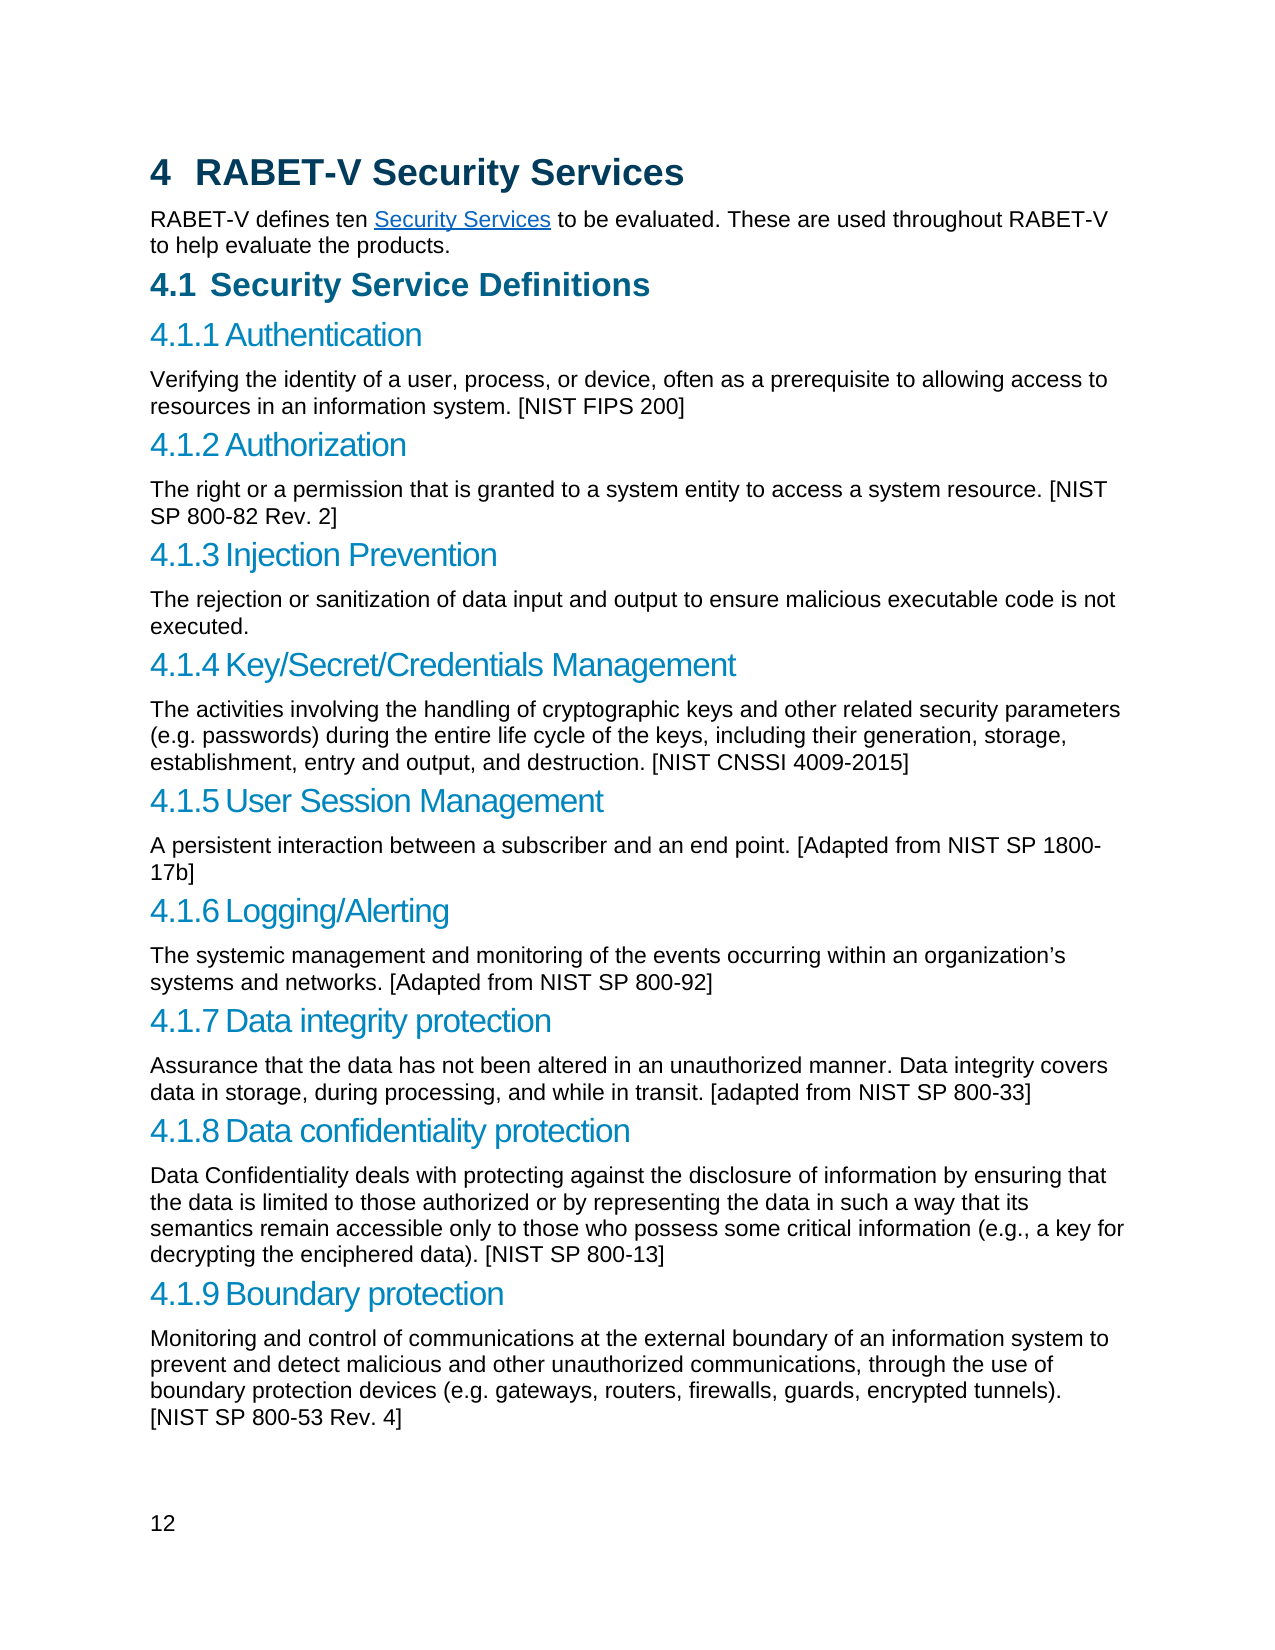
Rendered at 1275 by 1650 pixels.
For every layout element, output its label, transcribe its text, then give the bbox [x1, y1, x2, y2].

subtitle Key/Secret/Credentials Management [150, 645, 1125, 684]
text Monitoring and control of communications at the external boundary of an information system to prevent and detect malicious and other unauthorized communications, through the use of boundary protection devices (e.g. gateways, routers, firewalls, guards, encrypted tunnels). [NIST SP 800-53 Rev. 4] [150, 1325, 1125, 1430]
subtitle Injection Prevention [150, 535, 1125, 574]
subtitle Boundary protection [150, 1274, 1125, 1312]
subtitle Authorization [150, 425, 1125, 464]
text RABET-V defines ten Security Services to be evaluated. These are used throughout RABET-V to help evaluate the products. [150, 206, 1125, 258]
subtitle Logging/Alerting [150, 891, 1125, 930]
text The activities involving the handling of cryptographic keys and other related security parameters (e.g. passwords) during the entire life cycle of the keys, including their generation, storage, establishment, entry and output, and destruction. [NIST CNSSI 4009-2015] [150, 696, 1125, 775]
subtitle Authentication [150, 316, 1125, 354]
subtitle RABET-V Security Services [150, 150, 1125, 193]
text The right or a permission that is granted to a system entity to access a system resource. [NIST SP 800-82 Rev. 2] [150, 476, 1125, 529]
subtitle Security Service Definitions [150, 264, 1125, 303]
text A persistent interaction between a subscriber and an end point. [Adapted from NIST SP 1800-17b] [150, 832, 1125, 885]
text Assurance that the data has not been altered in an unauthorized manner. Data integrity covers data in storage, during processing, and while in transit. [adapted from NIST SP 800-33] [150, 1052, 1125, 1105]
text The rejection or sanitization of data input and output to ensure malicious executable code is not executed. [150, 586, 1125, 639]
subtitle Data integrity protection [150, 1001, 1125, 1040]
text The systemic management and monitoring of the events occurring within an organization’s systems and networks. [Adapted from NIST SP 800-92] [150, 942, 1125, 995]
text Verifying the identity of a user, process, or device, often as a prerequisite to allowing access to resources in an information system. [NIST FIPS 200] [150, 366, 1125, 419]
subtitle User Session Management [150, 781, 1125, 820]
subtitle Data confidentiality protection [150, 1111, 1125, 1149]
text Data Confidentiality deals with protecting against the disclosure of information by ensuring that the data is limited to those authorized or by representing the data in such a way that its semantics remain accessible only to those who possess some critical information (e.g., a key for decrypting the enciphered data). [NIST SP 800-13] [150, 1162, 1125, 1267]
